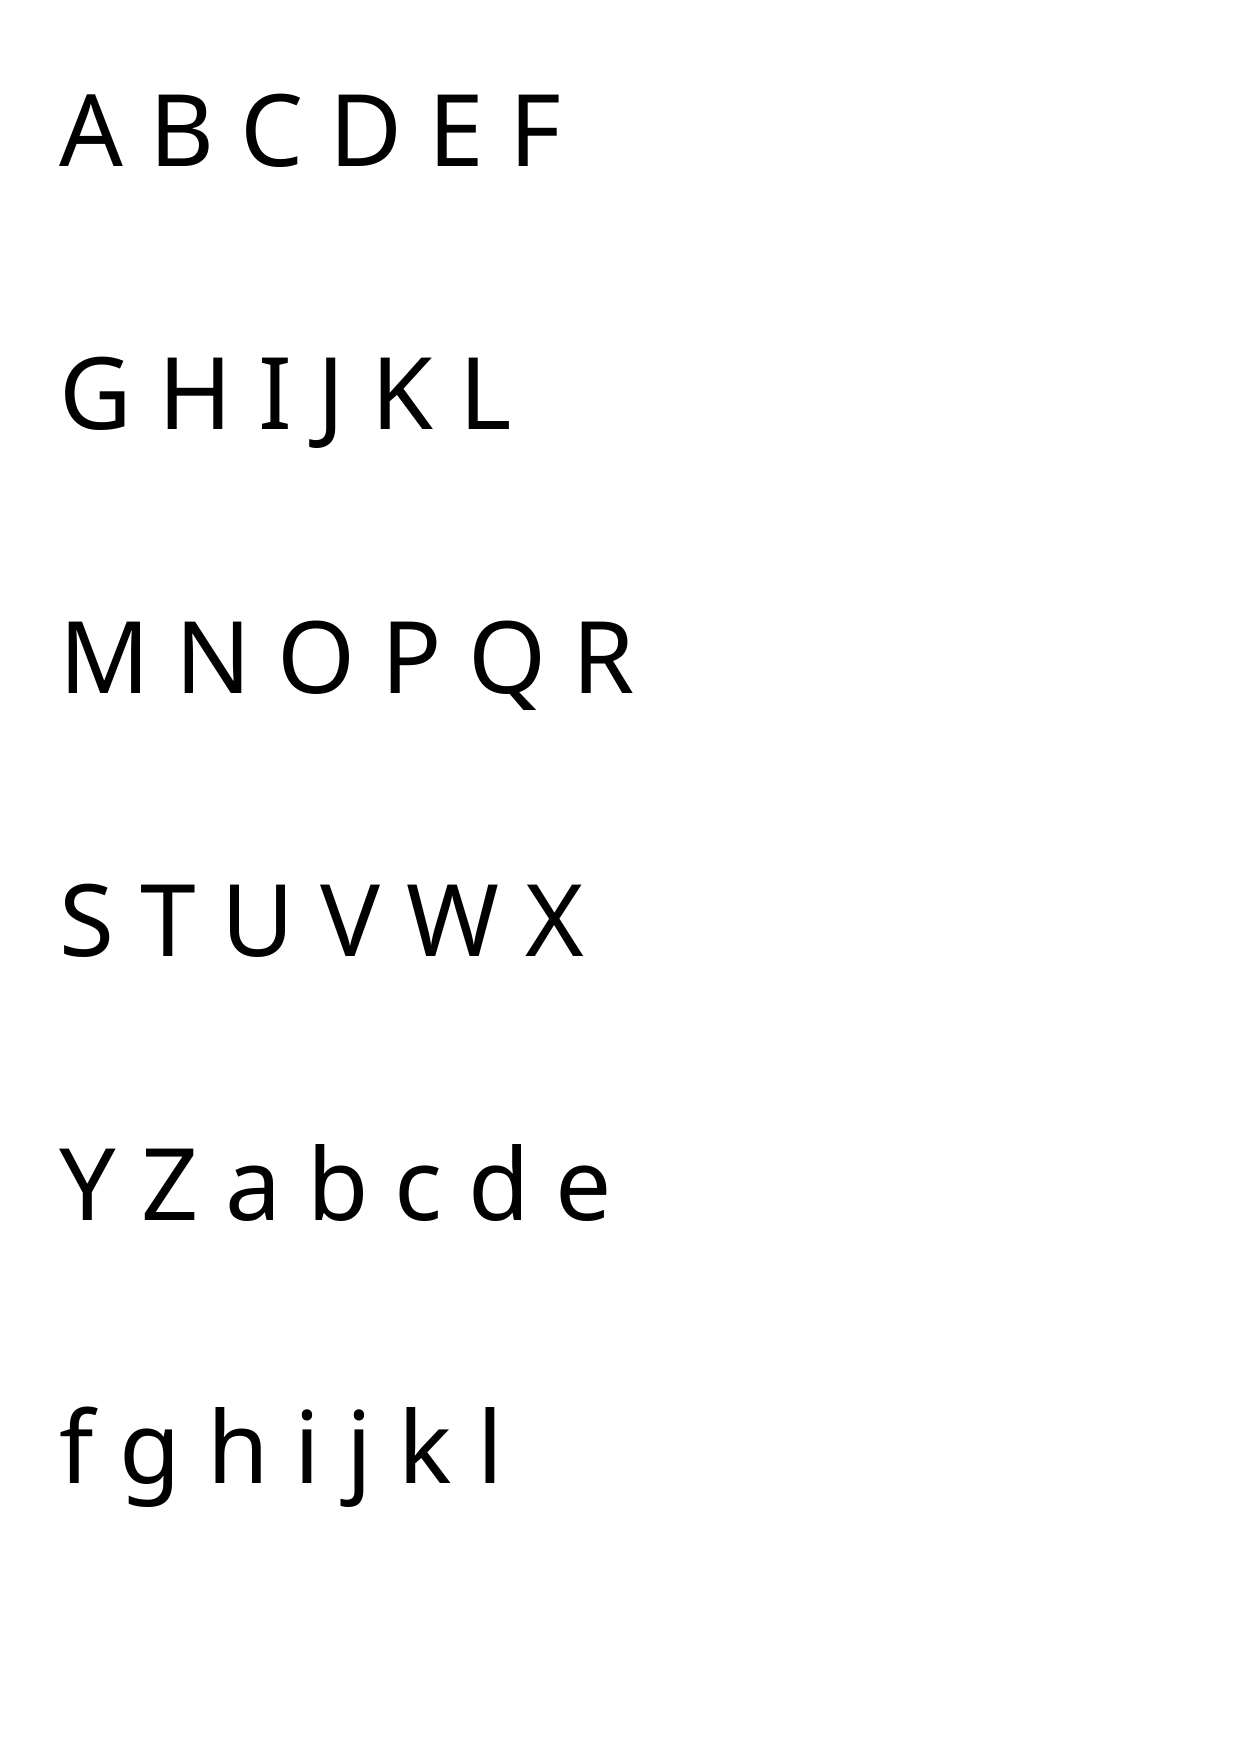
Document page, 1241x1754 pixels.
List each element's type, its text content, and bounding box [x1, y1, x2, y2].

text Y Z a b c d e [59, 1113, 1167, 1249]
text S T U V W X [59, 850, 1167, 986]
text A B C D E F [59, 59, 1167, 195]
text f g h i j k l [59, 1377, 1167, 1513]
text M N O P Q R [59, 586, 1167, 722]
text G H I J K L [59, 323, 1167, 459]
